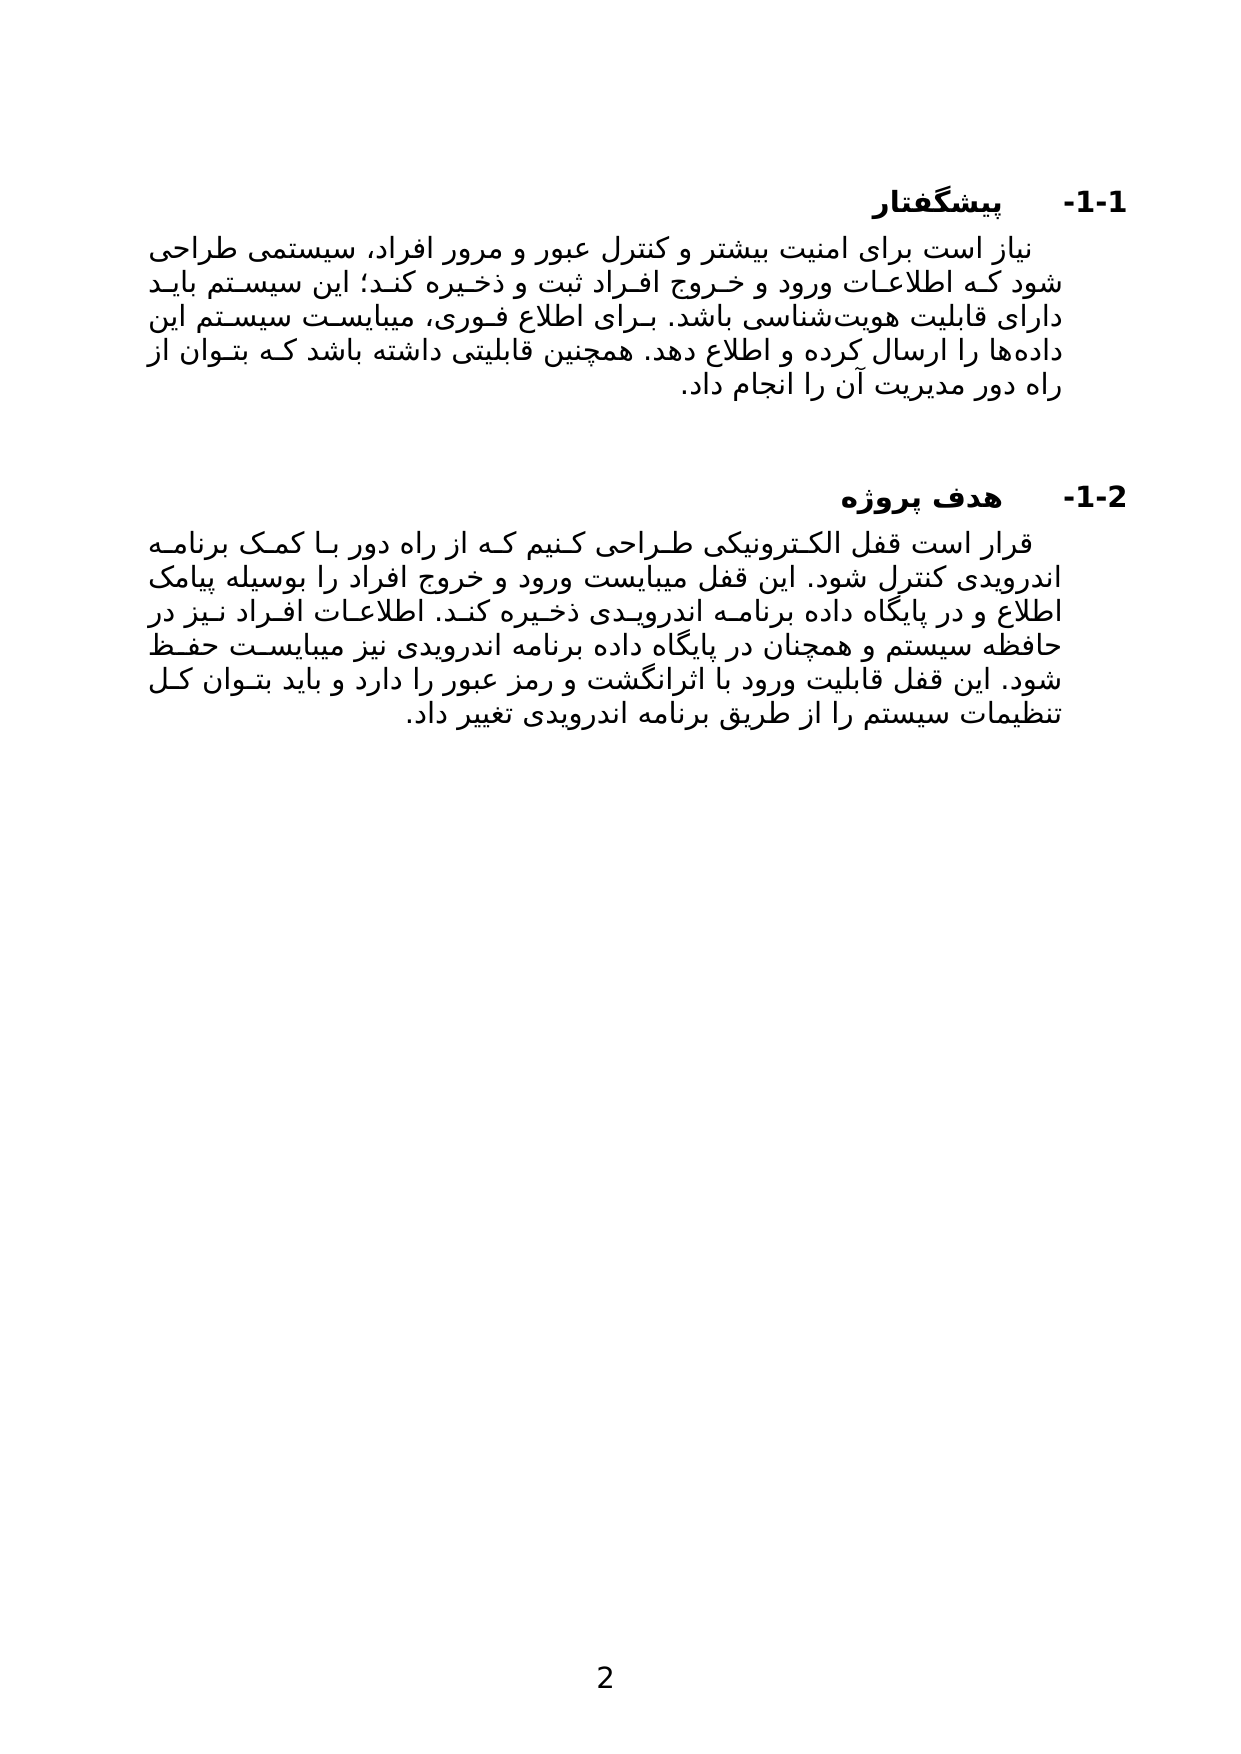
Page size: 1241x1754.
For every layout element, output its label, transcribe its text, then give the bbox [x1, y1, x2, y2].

text قرار است قفل الکترونیکی طراحی کنیم که از راه دور با کمک برنامه اندرویدی کنترل شود. این قفل میبایست ورود و خروج افراد را بوسیله پیامک اطلاع و در پایگاه داده برنامه اندرویدی ذخیره کند. اطلاعات افراد نیز در حافظه سیستم و همچنان در پایگاه داده برنامه اندرویدی نیز میبایست حفظ شود. این قفل قابلیت ورود با اثرانگشت و رمز عبور را دارد و باید بتوان کل تنظیمات سیستم را از طریق برنامه اندرویدی تغییر داد. [148, 527, 1063, 730]
text نیاز است برای امنیت بیشتر و کنترل عبور و مرور افراد، سیستمی طراحی شود که اطلاعات ورود و خروج افراد ثبت و ذخیره کند؛ این سیستم باید دارای قابلیت هویت‌شناسی باشد. برای اطلاع فوری، میبایست سیستم این داده‌ها را ارسال کرده و اطلاع دهد. همچنین قابلیتی داشته باشد که بتوان از راه دور مدیریت آن را انجام داد. [148, 232, 1063, 401]
subtitle هدف پروژه [148, 480, 1063, 514]
subtitle پيشگفتار [148, 185, 1063, 219]
